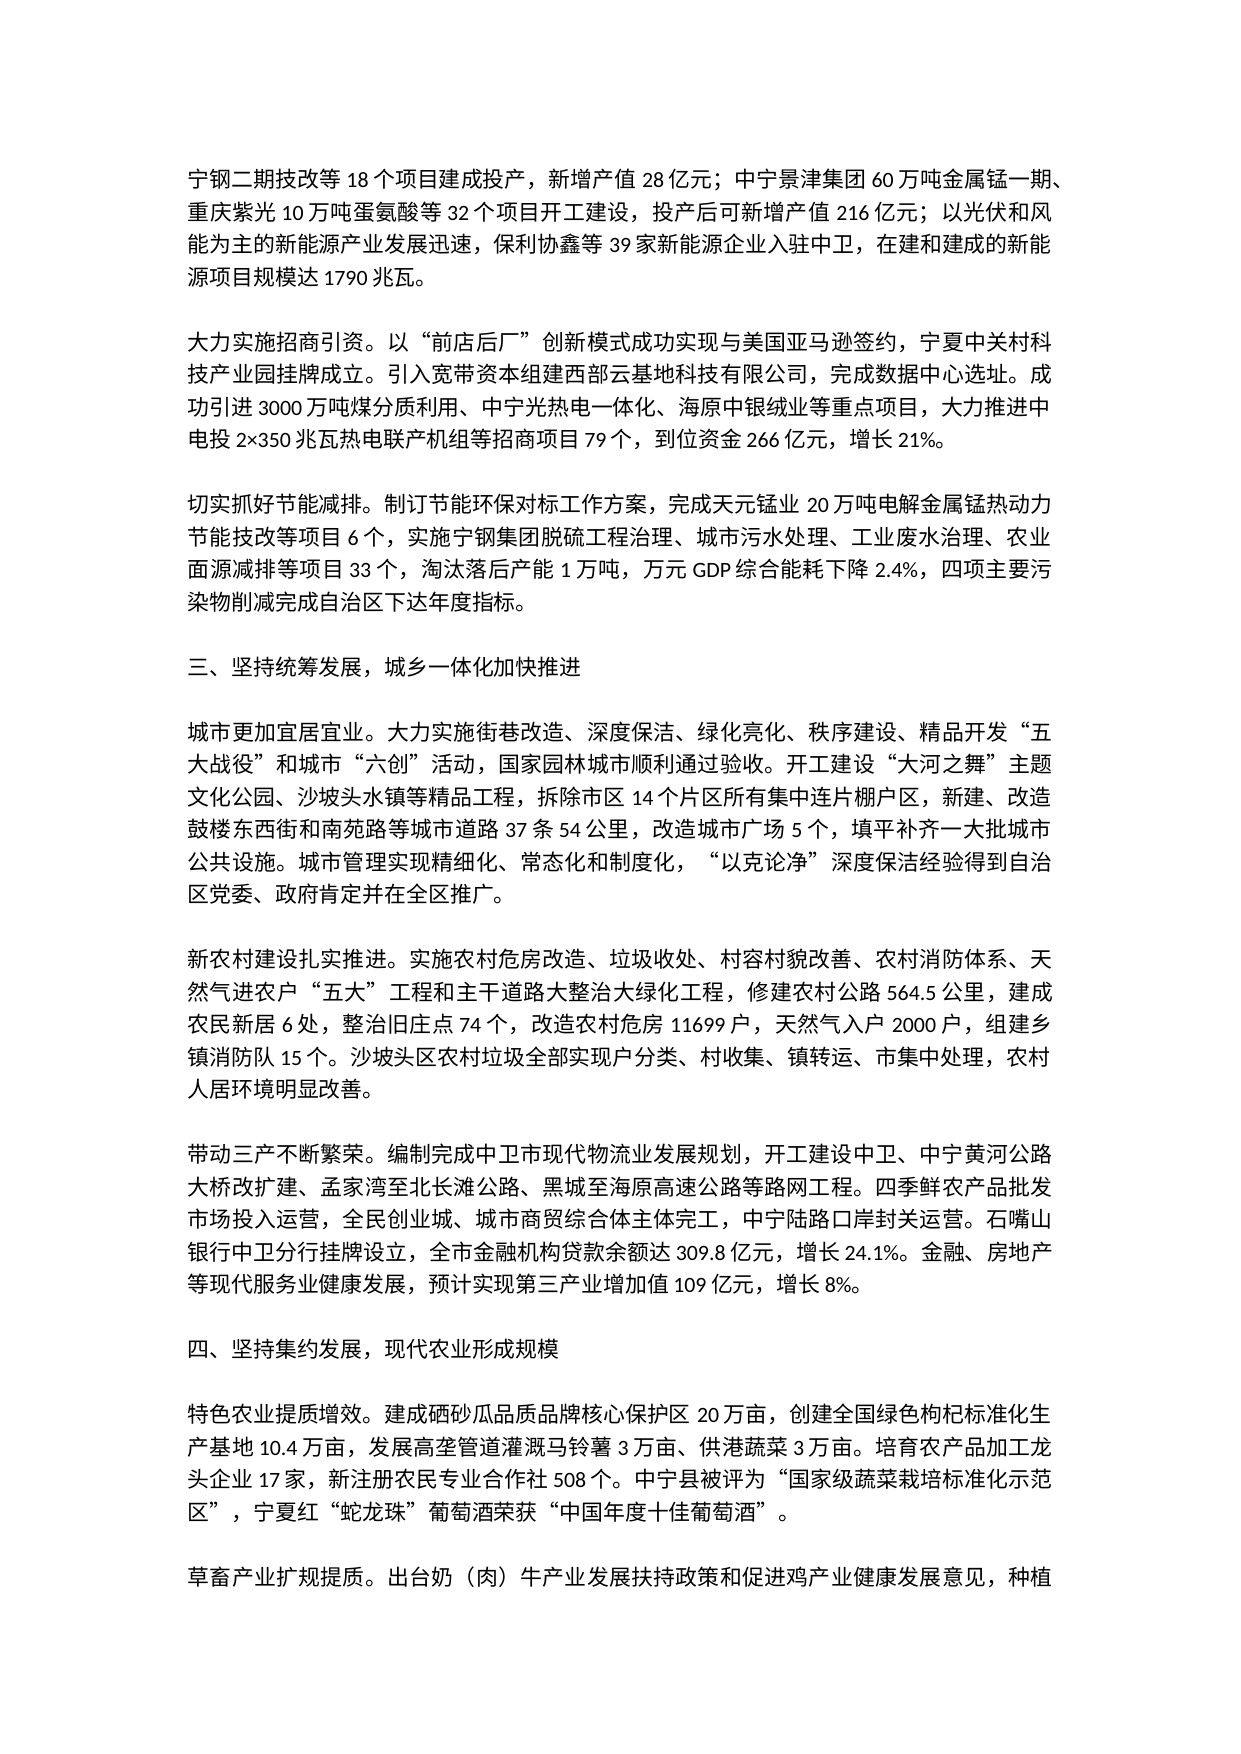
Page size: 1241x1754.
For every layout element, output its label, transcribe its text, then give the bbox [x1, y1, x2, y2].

text 切实抓好节能减排。制订节能环保对标工作方案，完成天元锰业20万吨电解金属锰热动力节能技改等项目6个，实施宁钢集团脱硫工程治理、城市污水处理、工业废水治理、农业面源减排等项目33个，淘汰落后产能1万吨，万元GDP综合能耗下降2.4%，四项主要污染物削减完成自治区下达年度指标。 [187, 487, 1053, 617]
text 特色农业提质增效。建成硒砂瓜品质品牌核心保护区20万亩，创建全国绿色枸杞标准化生产基地10.4万亩，发展高垄管道灌溉马铃薯3万亩、供港蔬菜3万亩。培育农产品加工龙头企业17家，新注册农民专业合作社508个。中宁县被评为“国家级蔬菜栽培标准化示范区”，宁夏红“蛇龙珠”葡萄酒荣获“中国年度十佳葡萄酒”。 [187, 1397, 1053, 1527]
text 大力实施招商引资。以“前店后厂”创新模式成功实现与美国亚马逊签约，宁夏中关村科技产业园挂牌成立。引入宽带资本组建西部云基地科技有限公司，完成数据中心选址。成功引进3000万吨煤分质利用、中宁光热电一体化、海原中银绒业等重点项目，大力推进中电投2×350兆瓦热电联产机组等招商项目79个，到位资金266亿元，增长21%。 [187, 324, 1053, 454]
text 三、坚持统筹发展，城乡一体化加快推进 [187, 649, 1053, 682]
text 城市更加宜居宜业。大力实施街巷改造、深度保洁、绿化亮化、秩序建设、精品开发“五大战役”和城市“六创”活动，国家园林城市顺利通过验收。开工建设“大河之舞”主题文化公园、沙坡头水镇等精品工程，拆除市区14个片区所有集中连片棚户区，新建、改造鼓楼东西街和南苑路等城市道路37条54公里，改造城市广场5个，填平补齐一大批城市公共设施。城市管理实现精细化、常态化和制度化，“以克论净”深度保洁经验得到自治区党委、政府肯定并在全区推广。 [187, 714, 1053, 909]
text 带动三产不断繁荣。编制完成中卫市现代物流业发展规划，开工建设中卫、中宁黄河公路大桥改扩建、孟家湾至北长滩公路、黑城至海原高速公路等路网工程。四季鲜农产品批发市场投入运营，全民创业城、城市商贸综合体主体完工，中宁陆路口岸封关运营。石嘴山银行中卫分行挂牌设立，全市金融机构贷款余额达309.8亿元，增长24.1%。金融、房地产等现代服务业健康发展，预计实现第三产业增加值109亿元，增长8%。 [187, 1137, 1053, 1299]
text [187, 1559, 1053, 1592]
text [187, 162, 1053, 292]
text 四、坚持集约发展，现代农业形成规模 [187, 1332, 1053, 1364]
text 新农村建设扎实推进。实施农村危房改造、垃圾收处、村容村貌改善、农村消防体系、天然气进农户“五大”工程和主干道路大整治大绿化工程，修建农村公路564.5公里，建成农民新居6处，整治旧庄点74个，改造农村危房11699户，天然气入户2000户，组建乡镇消防队15个。沙坡头区农村垃圾全部实现户分类、村收集、镇转运、市集中处理，农村人居环境明显改善。 [187, 942, 1053, 1104]
